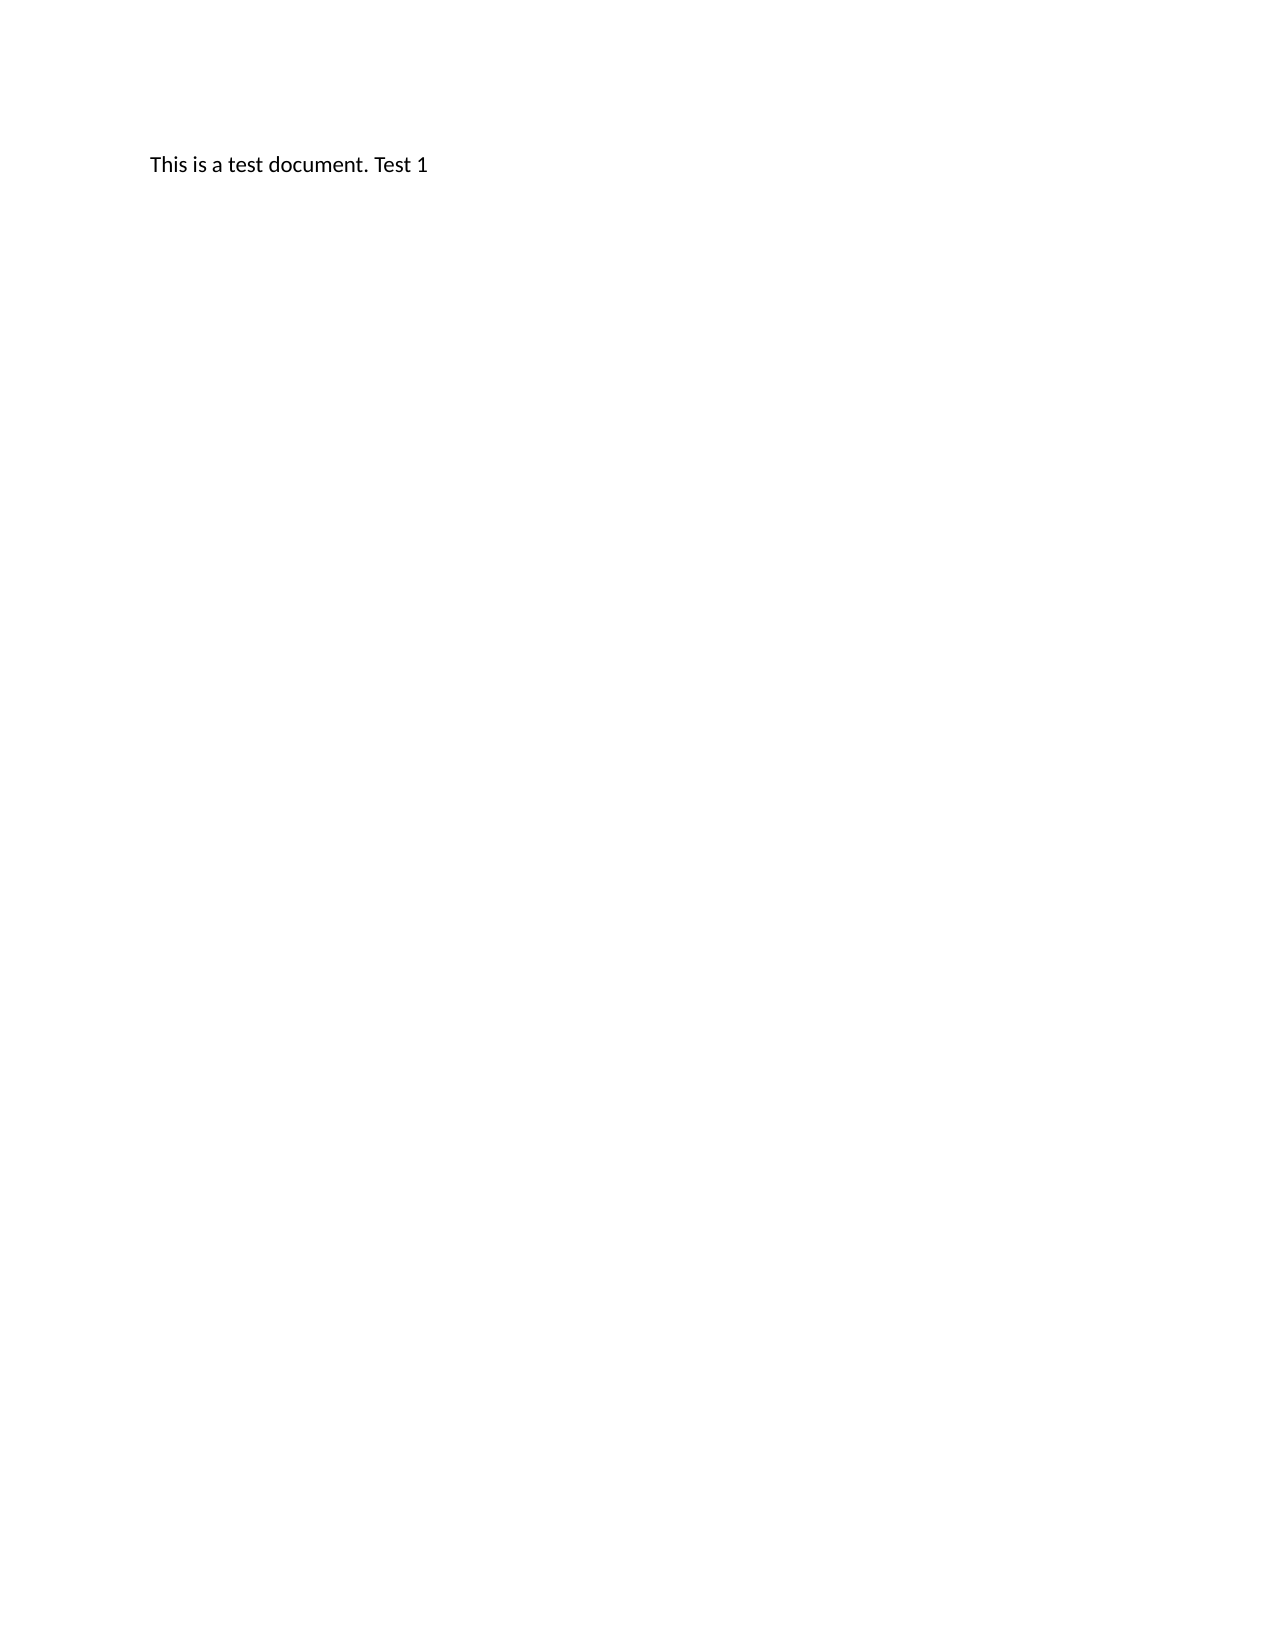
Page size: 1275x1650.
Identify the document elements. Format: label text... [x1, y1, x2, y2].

text This is a test document. Test 1 [150, 150, 1125, 178]
